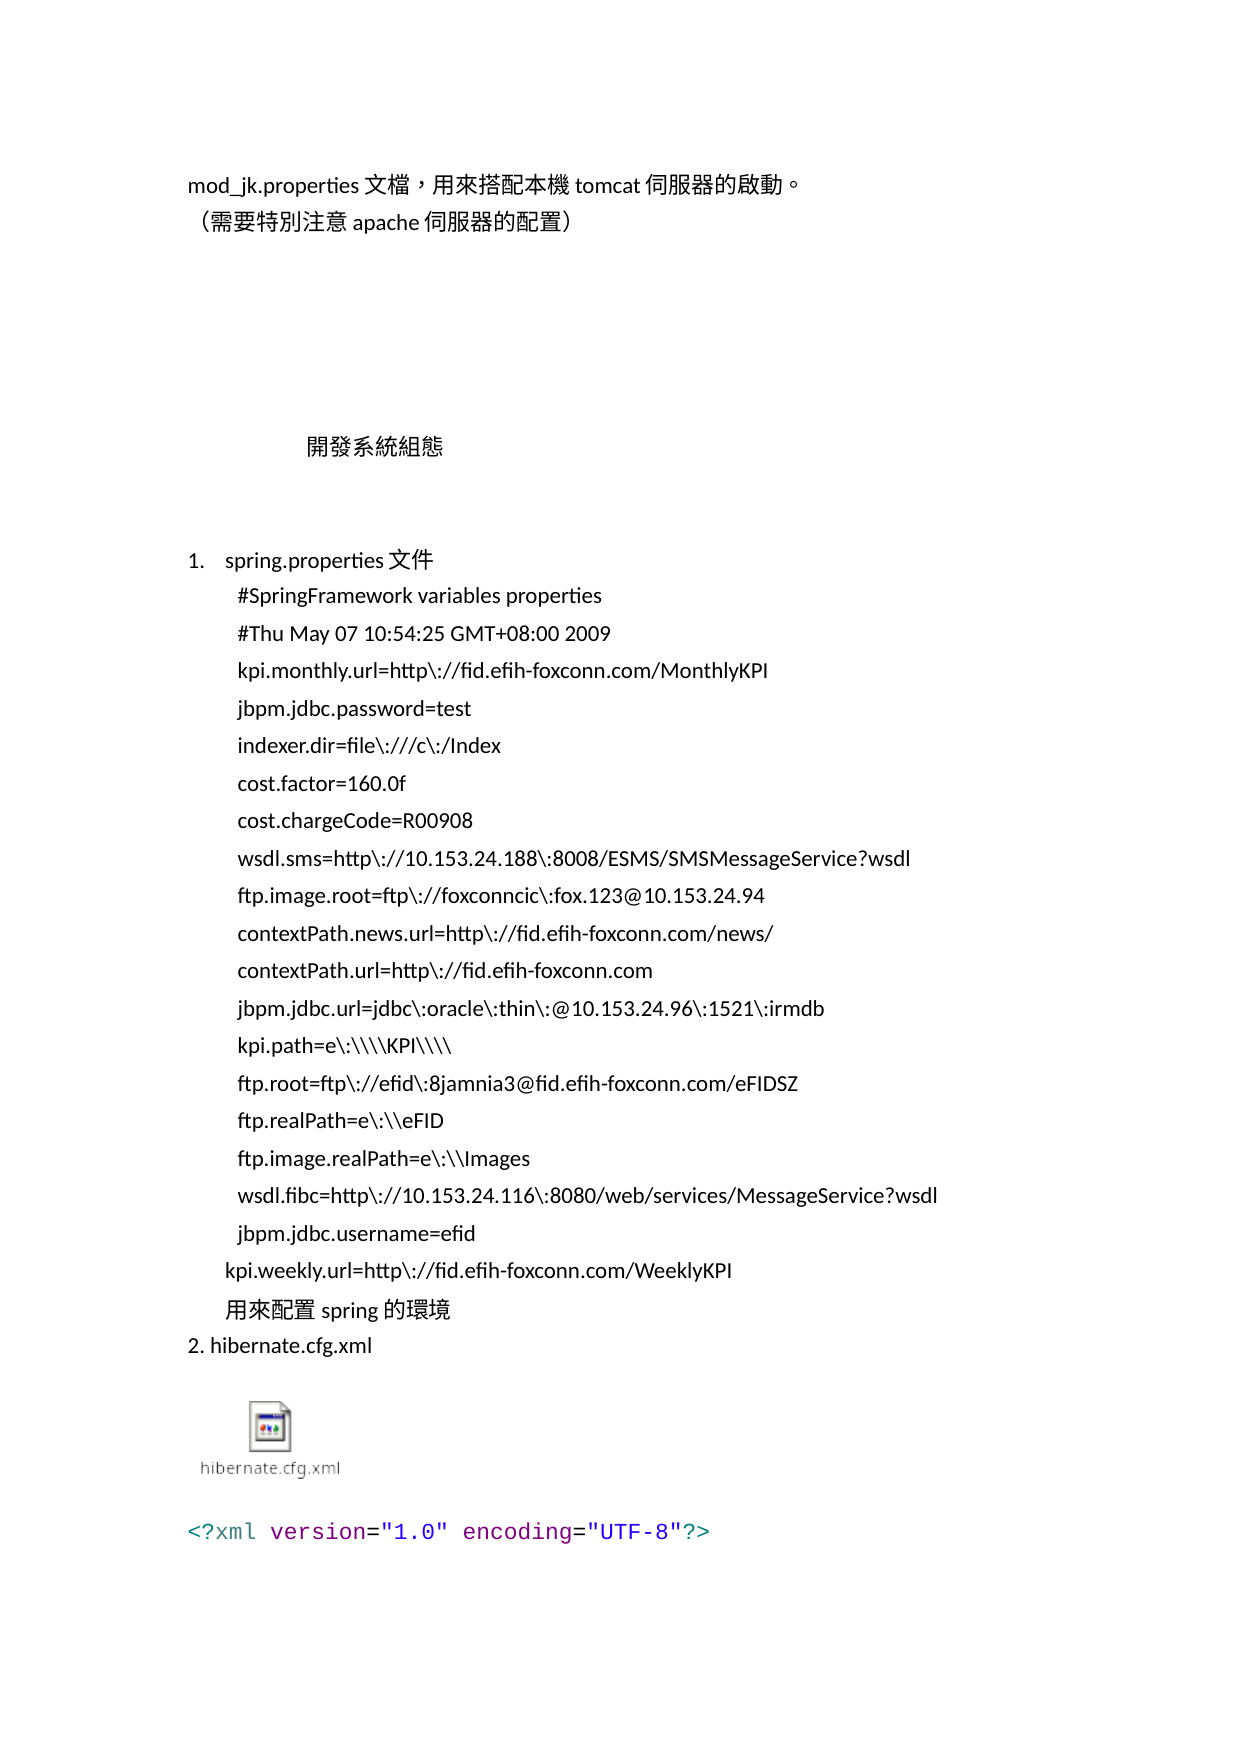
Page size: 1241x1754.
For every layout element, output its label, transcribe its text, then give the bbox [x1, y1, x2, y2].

list cost.chargeCode=R00908 [237, 802, 1053, 839]
text <?xml version="1.0" encoding="UTF-8"?> [187, 1514, 1053, 1552]
text 開發系統組態 [187, 427, 1053, 464]
list #Thu May 07 10:54:25 GMT+08:00 2009 [237, 614, 1053, 652]
list #SpringFramework variables properties [237, 577, 1053, 614]
list jbpm.jdbc.url=jdbc\:oracle\:thin\:@10.153.24.96\:1521\:irmdb [237, 989, 1053, 1027]
list 用來配置spring的環境 [225, 1289, 1053, 1327]
list indexer.dir=file\:///c\:/Index [237, 727, 1053, 764]
list ftp.realPath=e\:\\eFID [237, 1102, 1053, 1139]
list kpi.monthly.url=http\://fid.efih-foxconn.com/MonthlyKPI [237, 652, 1053, 689]
list ftp.root=ftp\://efid\:8jamnia3@fid.efih-foxconn.com/eFIDSZ [237, 1064, 1053, 1102]
list contextPath.url=http\://fid.efih-foxconn.com [237, 952, 1053, 989]
list kpi.path=e\:\\\\KPI\\\\ [237, 1027, 1053, 1064]
list spring.properties文件 [187, 539, 1053, 577]
text 2. hibernate.cfg.xml [187, 1327, 1053, 1364]
list jbpm.jdbc.password=test [237, 689, 1053, 727]
text （需要特別注意apache伺服器的配置） [187, 202, 1053, 239]
list kpi.weekly.url=http\://fid.efih-foxconn.com/WeeklyKPI [225, 1252, 1053, 1289]
list wsdl.sms=http\://10.153.24.188\:8008/ESMS/SMSMessageService?wsdl [237, 839, 1053, 877]
list jbpm.jdbc.username=efid [237, 1214, 1053, 1252]
list cost.factor=160.0f [237, 764, 1053, 802]
list wsdl.fibc=http\://10.153.24.116\:8080/web/services/MessageService?wsdl [237, 1177, 1053, 1214]
list ftp.image.root=ftp\://foxconncic\:fox.123@10.153.24.94 [237, 877, 1053, 914]
list ftp.image.realPath=e\:\\Images [237, 1139, 1053, 1177]
text mod_jk.properties文檔，用來搭配本機tomcat伺服器的啟動。 [187, 164, 1053, 202]
list contextPath.news.url=http\://fid.efih-foxconn.com/news/ [237, 914, 1053, 952]
